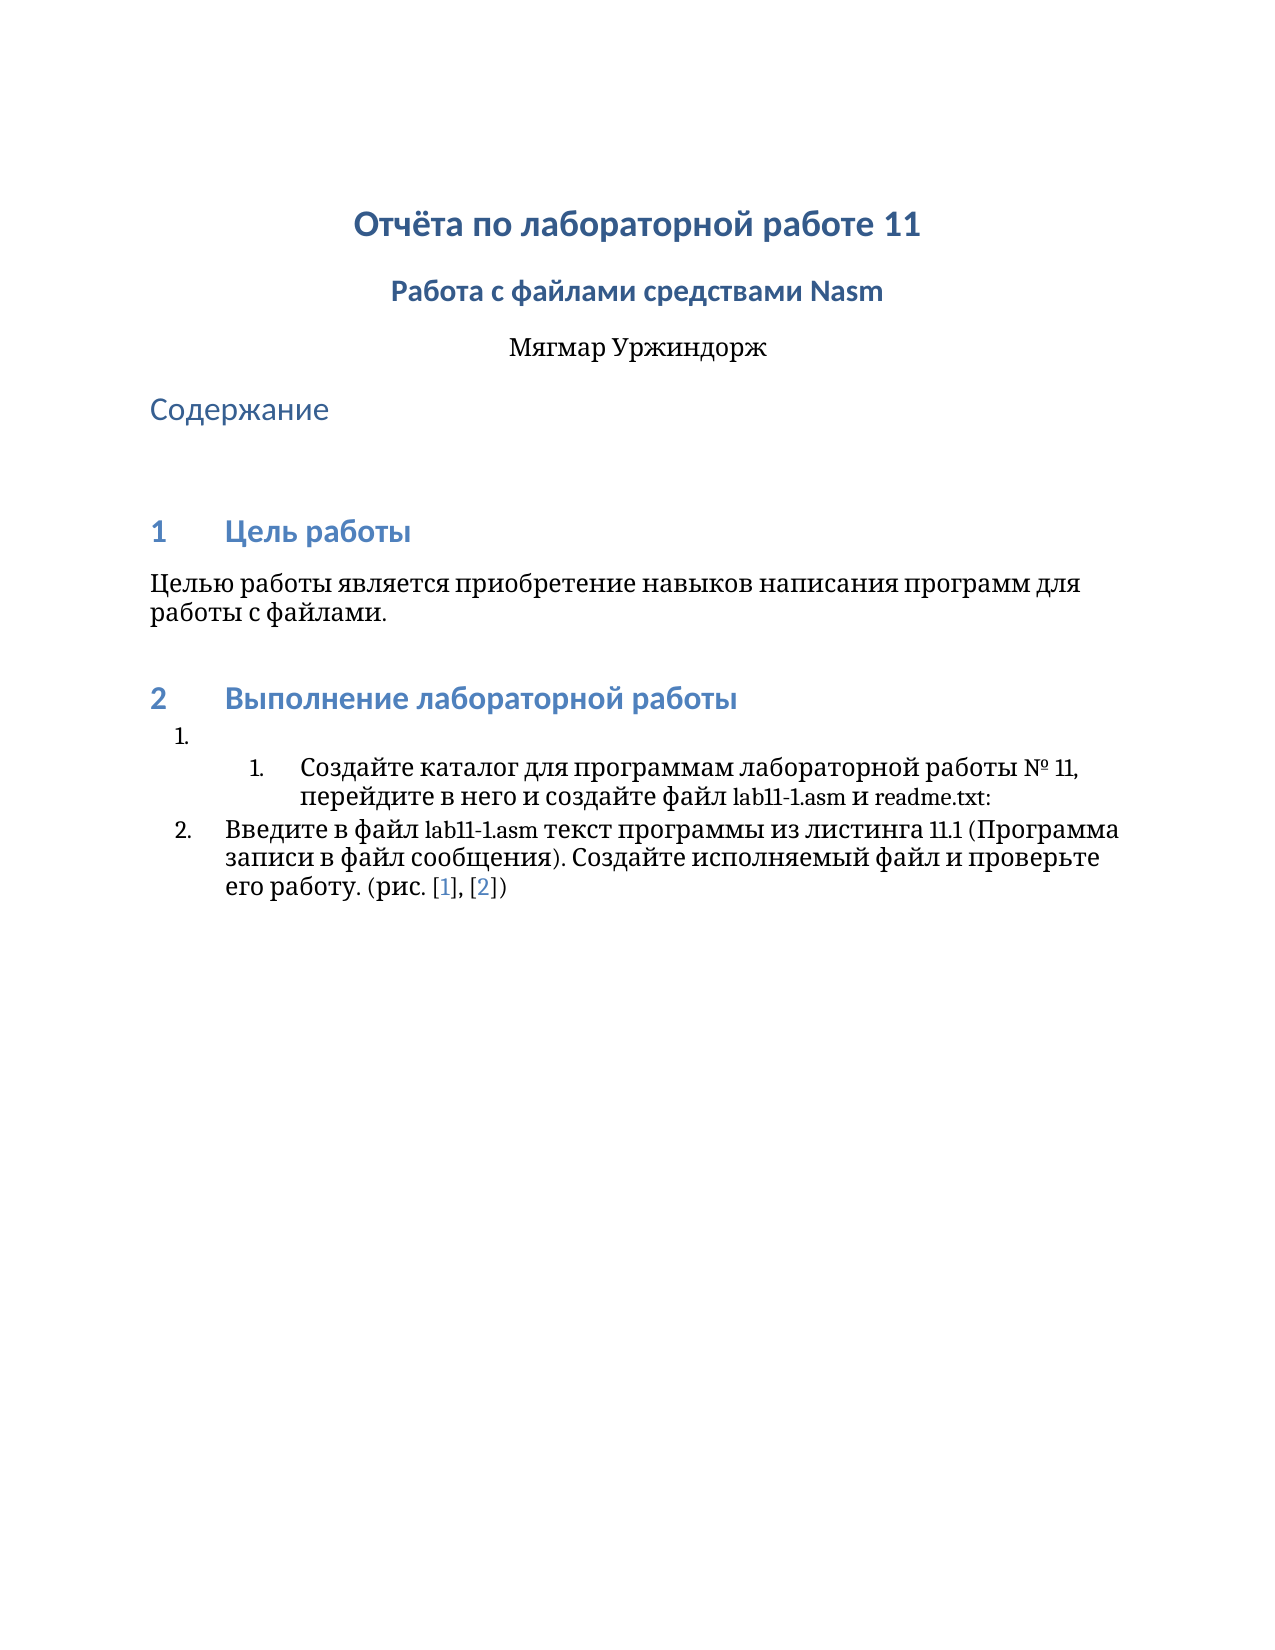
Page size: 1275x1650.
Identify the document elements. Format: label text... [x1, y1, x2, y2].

subtitle 1 Цель работы [150, 510, 1125, 551]
subtitle Работа с файлами средствами Nasm [150, 271, 1125, 309]
list Создайте каталог для программам лабораторной работы № 11, перейдите в него и создайте файл lab11-1.asm и readme.txt: [250, 754, 1125, 812]
subtitle 2 Выполнение лабораторной работы [150, 677, 1125, 718]
list Введите в файл lab11-1.asm текст программы из листинга 11.1 (Программа записи в файл сообщения). Создайте исполняемый файл и проверьте его работу. (рис. [1], [2]) [175, 816, 1125, 902]
text Мягмар Уржиндорж [150, 334, 1125, 363]
title Отчёта по лабораторной работе 11 [150, 200, 1125, 246]
text Целью работы является приобретение навыков написания программ для работы с файлами. [150, 570, 1125, 627]
